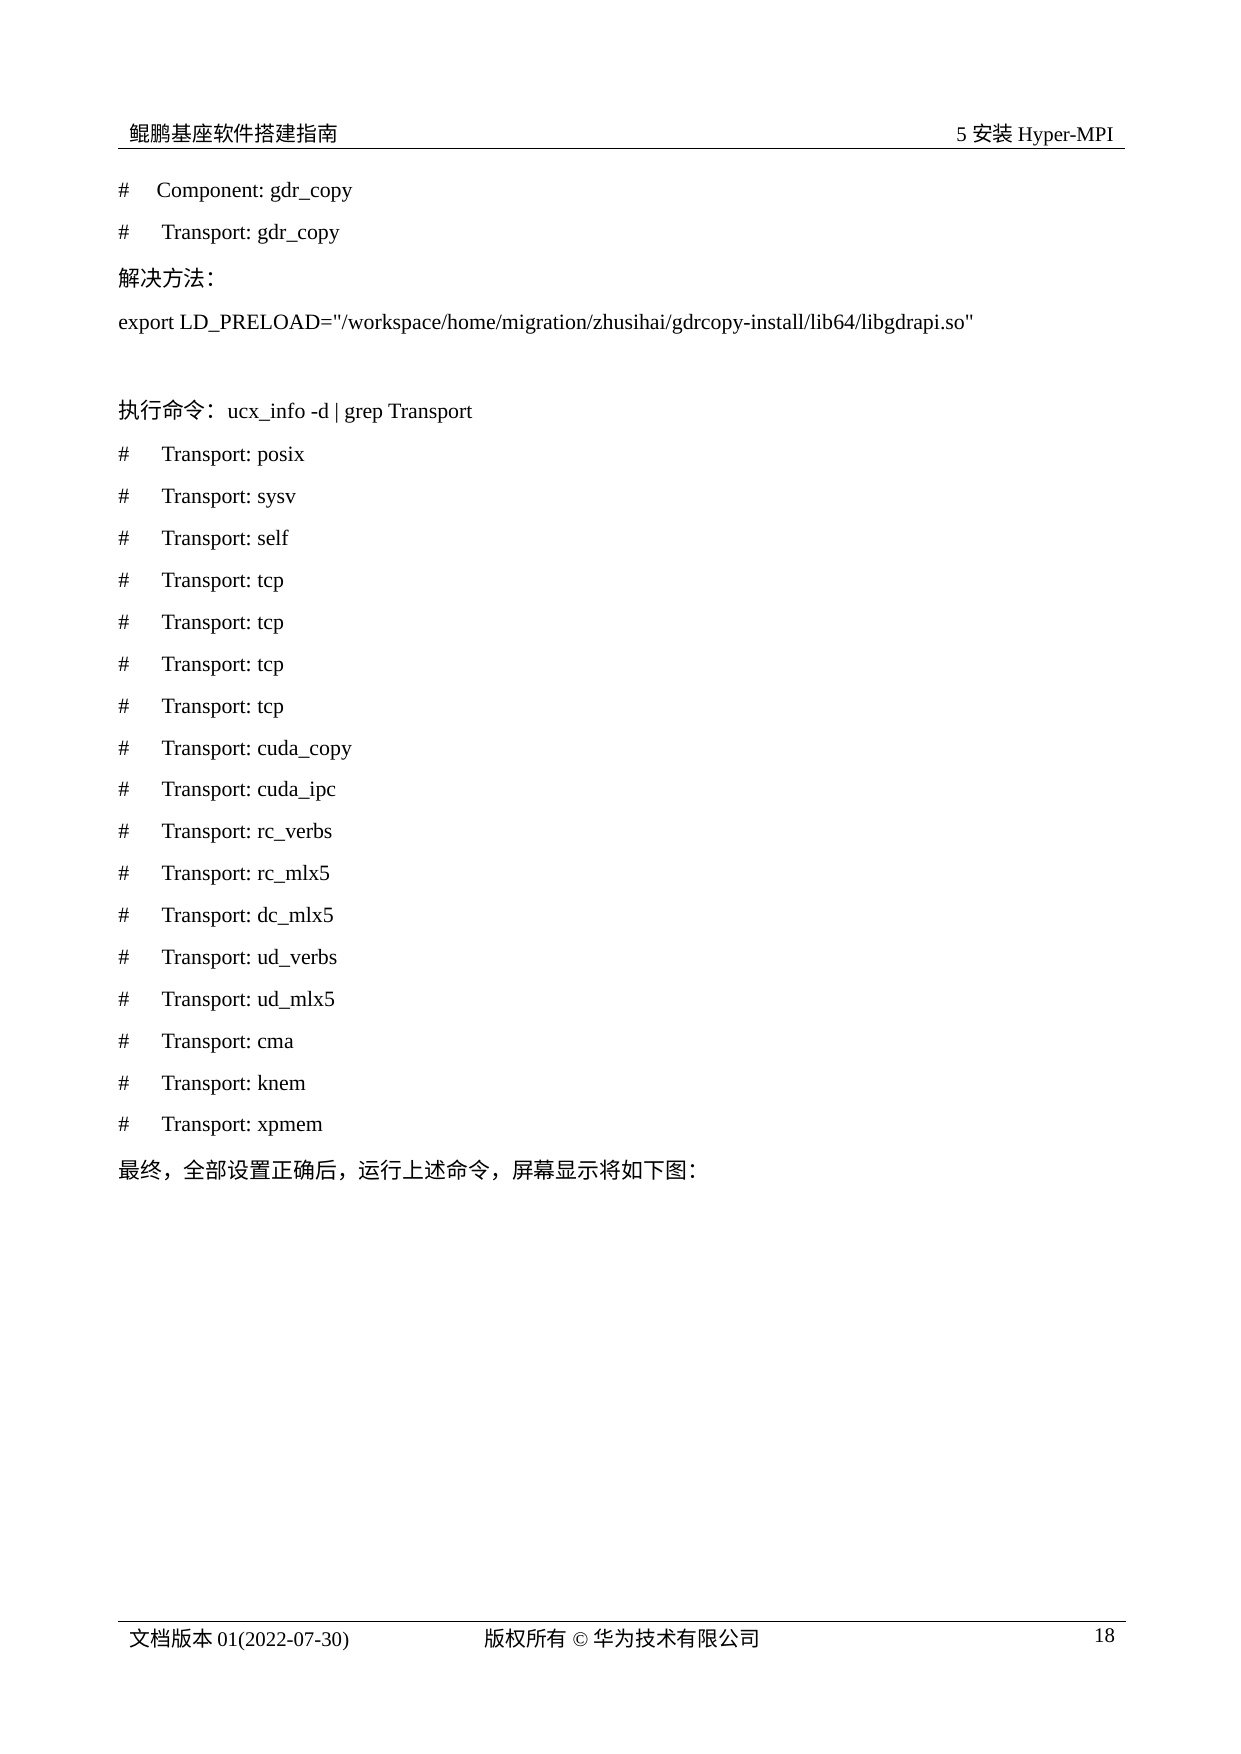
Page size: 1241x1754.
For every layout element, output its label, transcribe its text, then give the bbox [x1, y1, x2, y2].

text # Transport: rc_verbs [118, 818, 1122, 843]
text # Transport: knem [118, 1069, 1122, 1095]
text # Transport: dc_mlx5 [118, 902, 1122, 927]
text # Transport: tcp [118, 693, 1122, 718]
text # Transport: self [118, 525, 1122, 550]
text # Transport: cuda_copy [118, 734, 1122, 760]
text # Transport: tcp [118, 567, 1122, 592]
text 解决方法： [118, 261, 1122, 293]
text # Transport: tcp [118, 609, 1122, 634]
text # Transport: ud_mlx5 [118, 986, 1122, 1011]
text # Transport: gdr_copy [118, 219, 1122, 244]
text 执行命令：ucx_info -d | grep Transport [118, 393, 1122, 425]
text # Transport: ud_verbs [118, 944, 1122, 969]
text # Transport: rc_mlx5 [118, 860, 1122, 885]
text export LD_PRELOAD="/workspace/home/migration/zhusihai/gdrcopy-install/lib64/libgdrapi.so" [118, 309, 1122, 334]
text # Transport: posix [118, 441, 1122, 467]
text # Component: gdr_copy [118, 177, 1122, 202]
text # Transport: cuda_ipc [118, 776, 1122, 802]
text # Transport: tcp [118, 651, 1122, 676]
text # Transport: sysv [118, 483, 1122, 508]
text 最终，全部设置正确后，运行上述命令，屏幕显示将如下图： [118, 1153, 1122, 1185]
text # Transport: xpmem [118, 1111, 1122, 1137]
text # Transport: cma [118, 1028, 1122, 1053]
